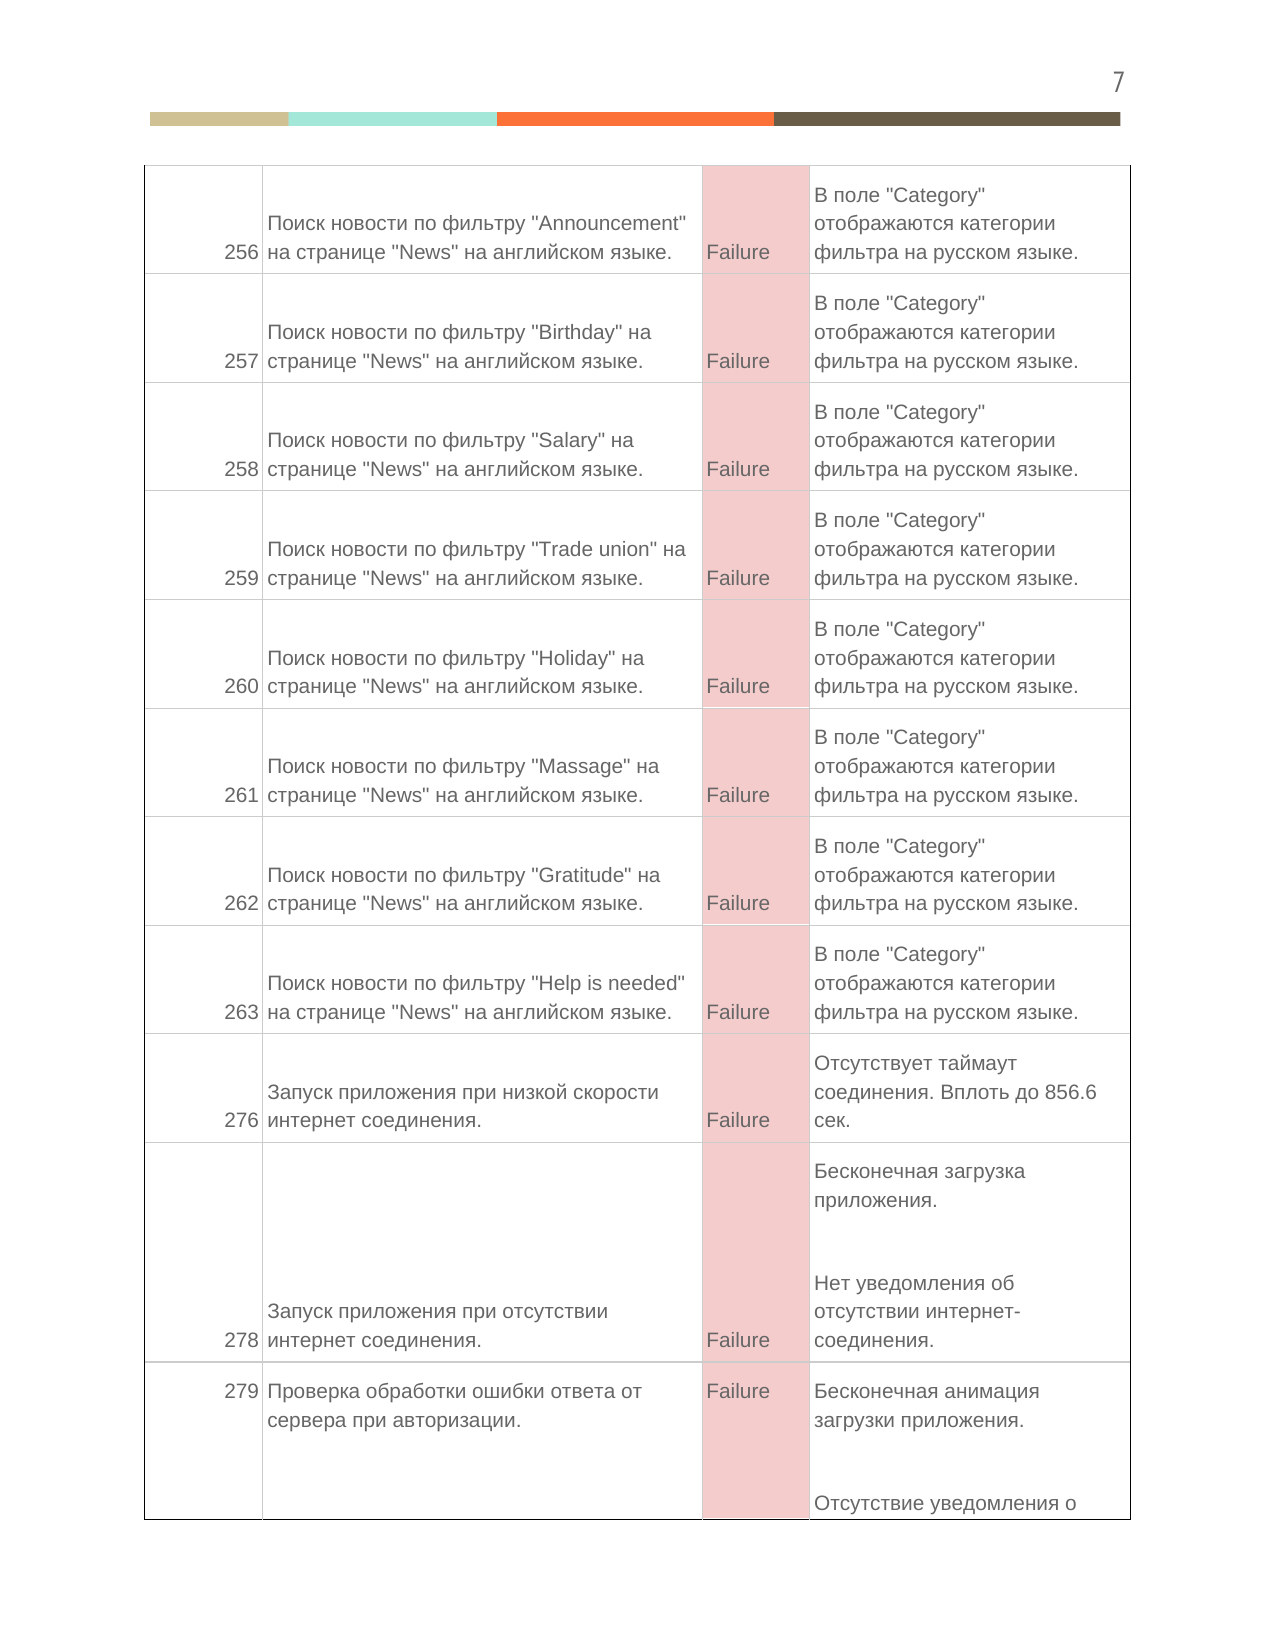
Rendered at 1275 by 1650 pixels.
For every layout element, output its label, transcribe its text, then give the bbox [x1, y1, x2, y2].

table_cell Failure [703, 926, 809, 1033]
table_cell Поиск новости по фильтру "Holiday" на странице "News" на английском языке. [263, 600, 702, 707]
picture [150, 112, 1121, 126]
table_cell Failure [703, 491, 809, 599]
table_cell Поиск новости по фильтру "Birthday" на странице "News" на английском языке. [263, 274, 702, 382]
table_cell Failure [703, 1143, 809, 1361]
table_cell В поле "Category" отображаются категории фильтра на русском языке. [810, 491, 1130, 599]
table_cell Поиск новости по фильтру "Help is needed" на странице "News" на английском языке. [263, 926, 702, 1033]
table_cell 263 [145, 926, 262, 1033]
table_cell 262 [145, 817, 262, 924]
table_cell Бесконечная анимация загрузки приложения. Отсутствие уведомления о неработающем сервисе. [810, 1363, 1130, 1518]
table_cell Failure [703, 383, 809, 490]
table_cell В поле "Category" отображаются категории фильтра на русском языке. [810, 709, 1130, 816]
table_cell Поиск новости по фильтру "Massage" на странице "News" на английском языке. [263, 709, 702, 816]
table_cell В поле "Category" отображаются категории фильтра на русском языке. [810, 817, 1130, 924]
table_cell 258 [145, 383, 262, 490]
table_cell В поле "Category" отображаются категории фильтра на русском языке. [810, 383, 1130, 490]
table_cell Failure [703, 1034, 809, 1142]
table_cell 276 [145, 1034, 262, 1142]
table_cell В поле "Category" отображаются категории фильтра на русском языке. [810, 274, 1130, 382]
table_cell Failure [703, 709, 809, 816]
table_cell Проверка обработки ошибки ответа от сервера при авторизации. [263, 1363, 702, 1518]
table_cell Failure [703, 166, 809, 273]
table_cell В поле "Category" отображаются категории фильтра на русском языке. [810, 166, 1130, 273]
table_cell Failure [703, 600, 809, 707]
table_cell 256 [145, 166, 262, 273]
table_cell Поиск новости по фильтру "Announcement" на странице "News" на английском языке. [263, 166, 702, 273]
table_cell Поиск новости по фильтру "Salary" на странице "News" на английском языке. [263, 383, 702, 490]
table_cell Запуск приложения при отсутствии интернет соединения. [263, 1143, 702, 1361]
table_cell 259 [145, 491, 262, 599]
table_cell 278 [145, 1143, 262, 1361]
table_cell Failure [703, 1363, 809, 1518]
table_cell В поле "Category" отображаются категории фильтра на русском языке. [810, 600, 1130, 707]
table_cell 257 [145, 274, 262, 382]
table_cell 279 [145, 1363, 262, 1518]
table_cell В поле "Category" отображаются категории фильтра на русском языке. [810, 926, 1130, 1033]
table_cell Бесконечная загрузка приложения. Нет уведомления об отсутствии интернет-соединения. [810, 1143, 1130, 1361]
table_cell Поиск новости по фильтру "Trade union" на странице "News" на английском языке. [263, 491, 702, 599]
table_cell 261 [145, 709, 262, 816]
table_cell Failure [703, 817, 809, 924]
table_cell Отсутствует таймаут соединения. Вплоть до 856.6 сек. [810, 1034, 1130, 1142]
table_cell Запуск приложения при низкой скорости интернет соединения. [263, 1034, 702, 1142]
table_cell Failure [703, 274, 809, 382]
table_cell Поиск новости по фильтру "Gratitude" на странице "News" на английском языке. [263, 817, 702, 924]
table_cell 260 [145, 600, 262, 707]
